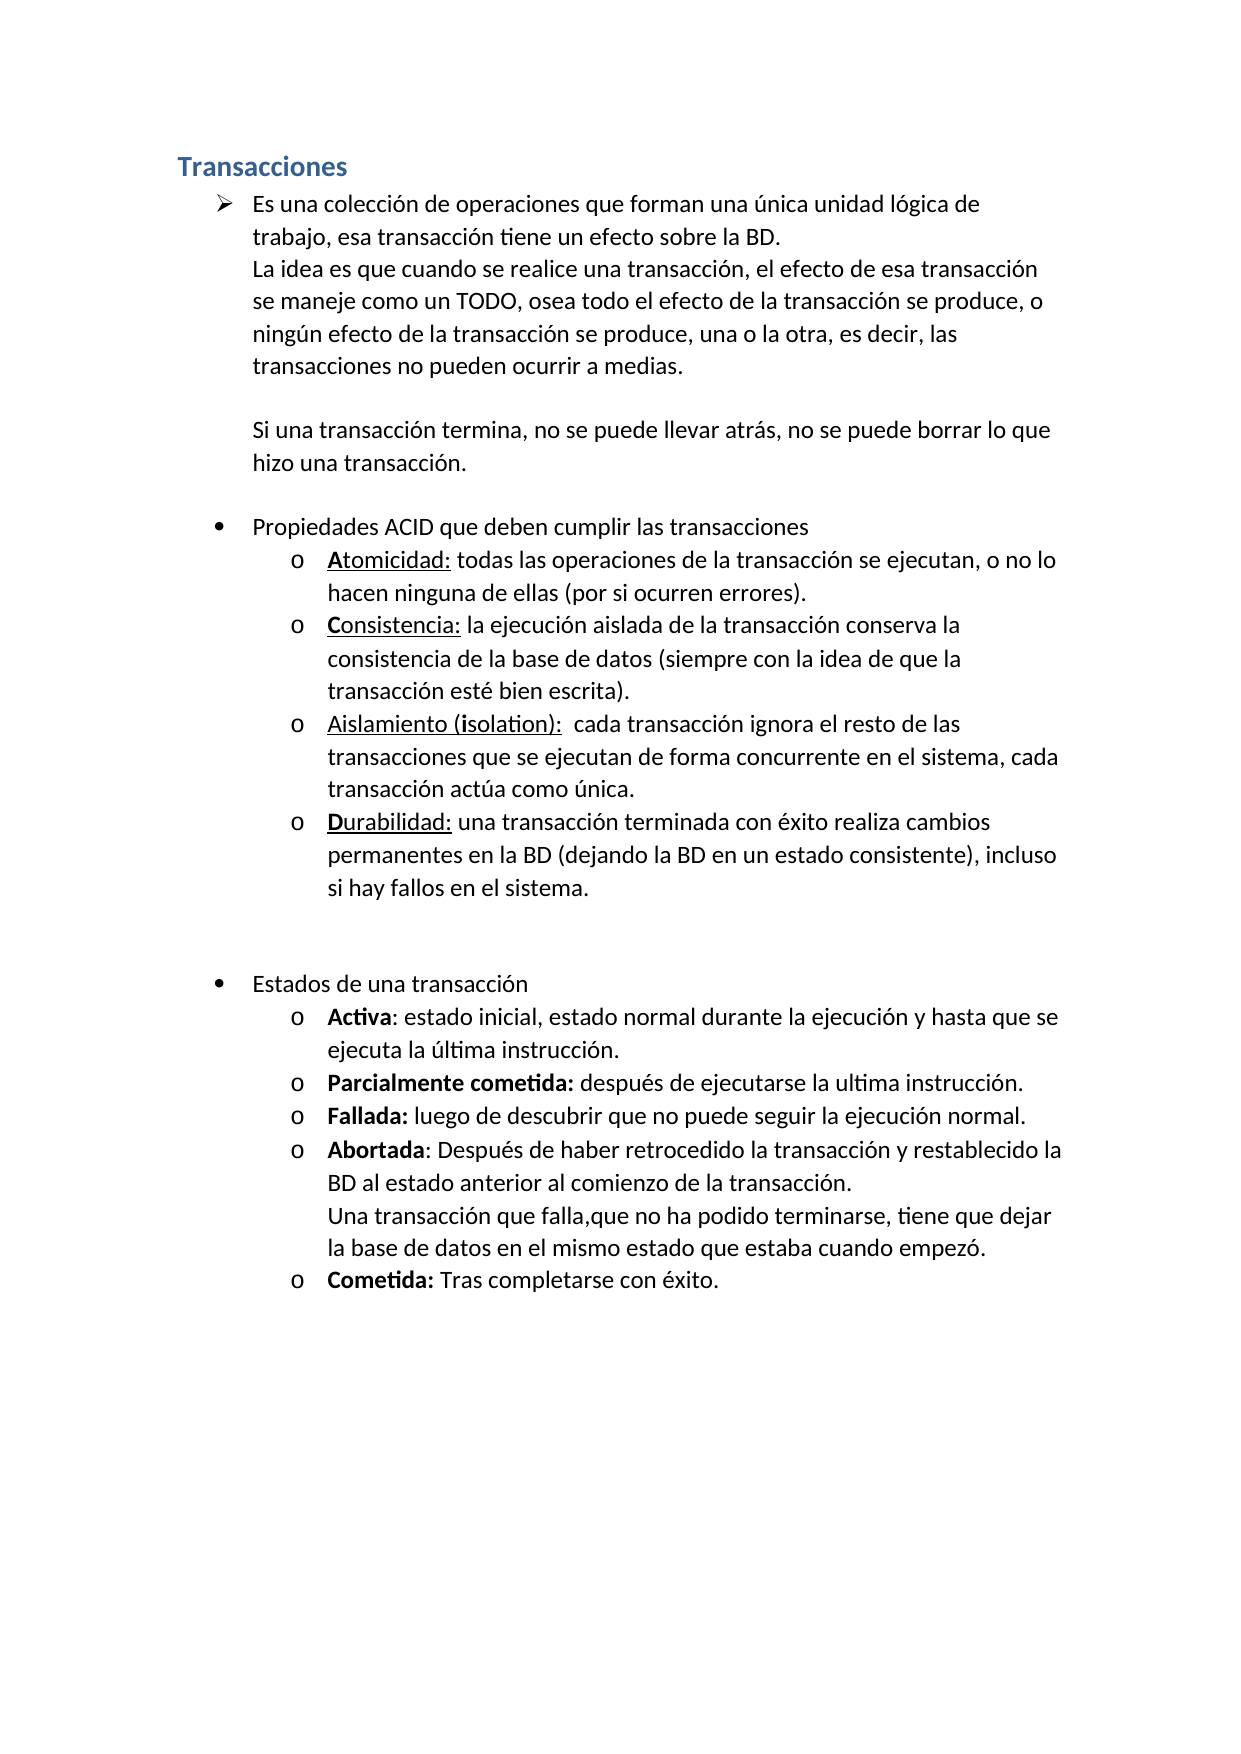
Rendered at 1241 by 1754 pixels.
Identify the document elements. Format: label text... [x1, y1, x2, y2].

list Aislamiento (isolation): cada transacción ignora el resto de las transacciones que se ejecutan de forma concurrente en el sistema, cada transacción actúa como única. [290, 708, 1063, 804]
list Abortada: Después de haber retrocedido la transacción y restablecido la BD al estado anterior al comienzo de la transacción. [290, 1134, 1063, 1198]
list Consistencia: la ejecución aislada de la transacción conserva la consistencia de la base de datos (siempre con la idea de que la transacción esté bien escrita). [290, 609, 1063, 706]
list La idea es que cuando se realice una transacción, el efecto de esa transacción se maneje como un TODO, osea todo el efecto de la transacción se produce, o ningún efecto de la transacción se produce, una o la otra, es decir, las transacciones no pueden ocurrir a medias. [252, 253, 1063, 381]
list Activa: estado inicial, estado normal durante la ejecución y hasta que se ejecuta la última instrucción. [290, 1001, 1063, 1065]
list Propiedades ACID que deben cumplir las transacciones [215, 511, 1063, 542]
list Durabilidad: una transacción terminada con éxito realiza cambios permanentes en la BD (dejando la BD en un estado consistente), incluso si hay fallos en el sistema. [290, 806, 1063, 902]
list Fallada: luego de descubrir que no puede seguir la ejecución normal. [290, 1100, 1063, 1132]
list Atomicidad: todas las operaciones de la transacción se ejecutan, o no lo hacen ninguna de ellas (por si ocurren errores). [290, 544, 1063, 608]
list Si una transacción termina, no se puede llevar atrás, no se puede borrar lo que hizo una transacción. [252, 414, 1063, 477]
list Estados de una transacción [215, 968, 1063, 999]
list Parcialmente cometida: después de ejecutarse la ultima instrucción. [290, 1067, 1063, 1098]
list Es una colección de operaciones que forman una única unidad lógica de trabajo, esa transacción tiene un efecto sobre la BD. [215, 188, 1063, 251]
list Cometida: Tras completarse con éxito. [290, 1264, 1063, 1296]
subtitle Transacciones [177, 148, 1063, 183]
list Una transacción que falla,que no ha podido terminarse, tiene que dejar la base de datos en el mismo estado que estaba cuando empezó. [327, 1200, 1063, 1263]
